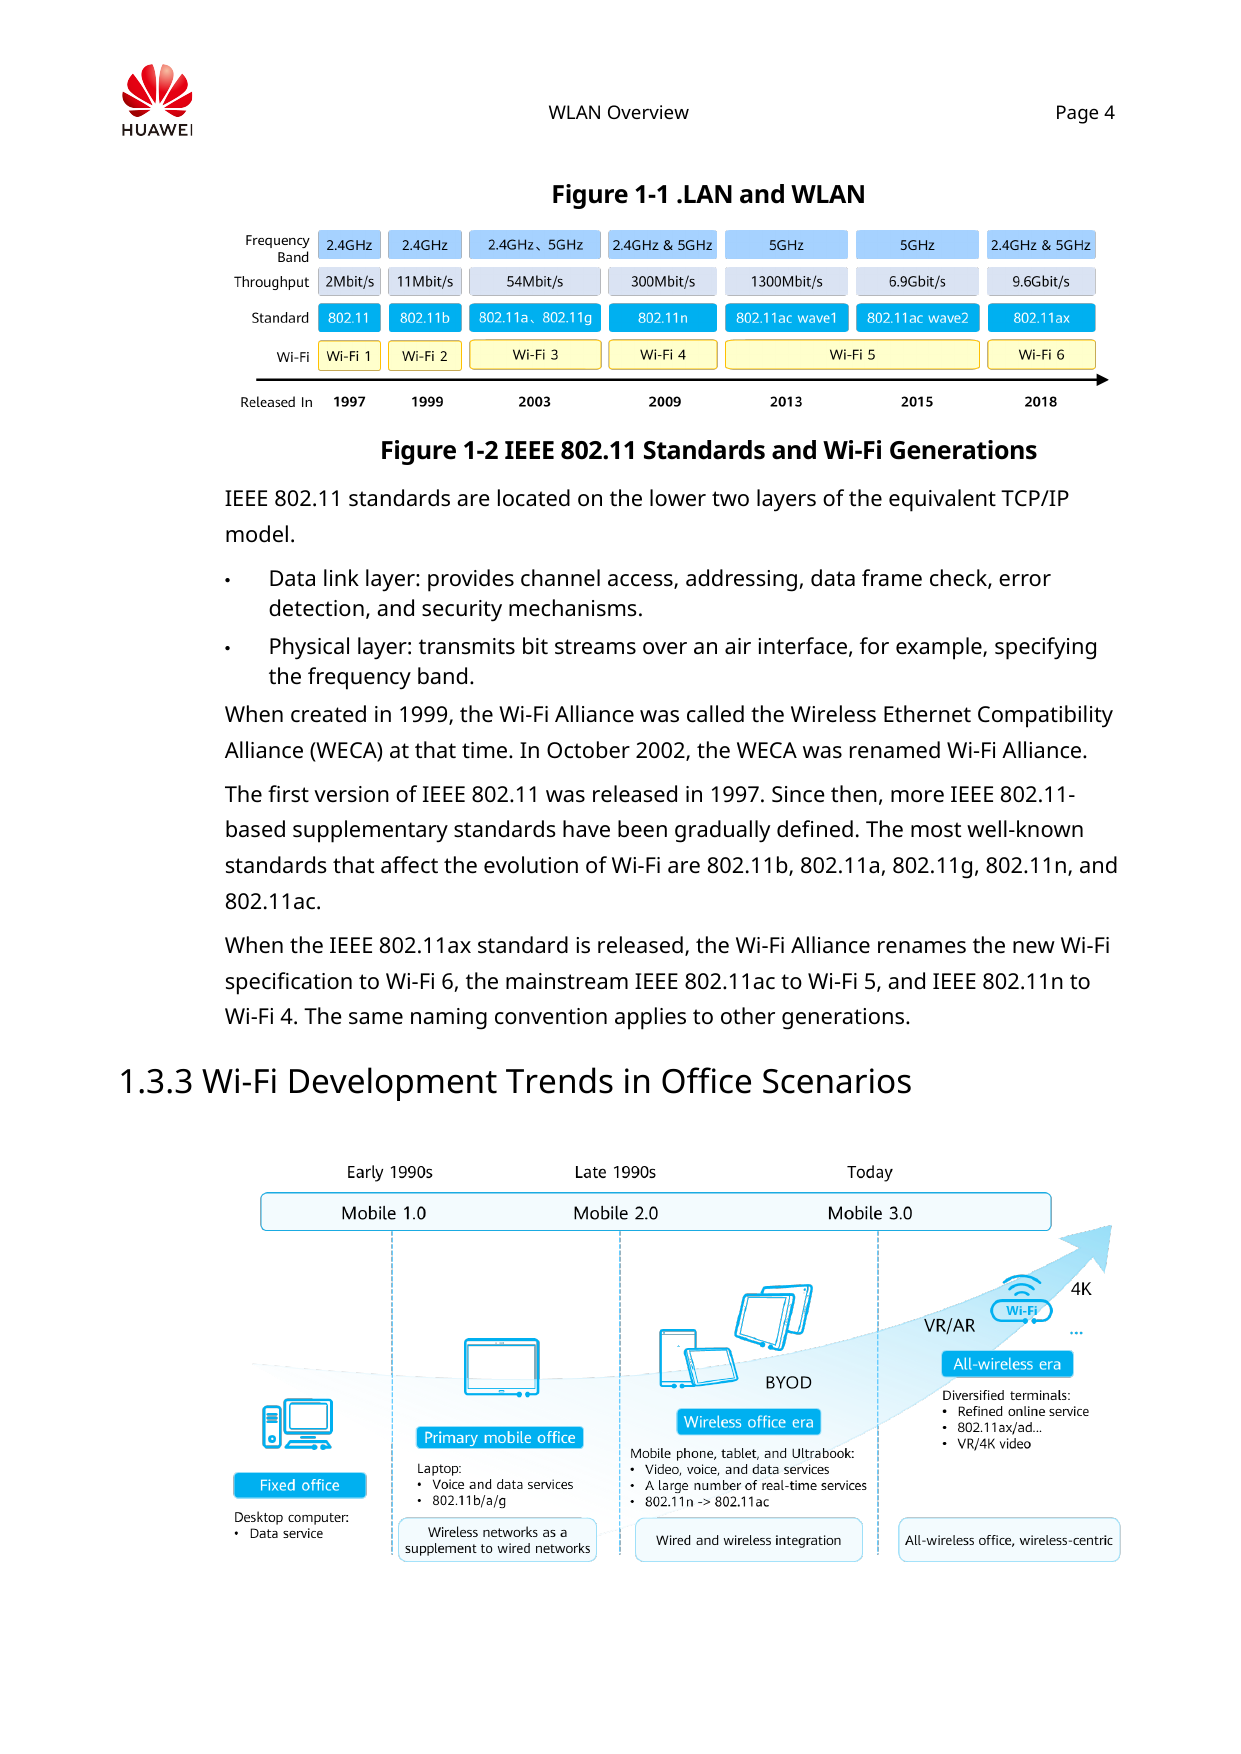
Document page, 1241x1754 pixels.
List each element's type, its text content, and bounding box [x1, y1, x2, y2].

picture [226, 227, 1121, 419]
text When created in 1999, the Wi-Fi Alliance was called the Wireless Ethernet Compatibility Alliance (WECA) at that time. In October 2002, the WECA was renamed Wi-Fi Alliance. [224, 699, 1122, 764]
text The first version of IEEE 802.11 was released in 1997. Since then, more IEEE 802.11-based supplementary standards have been gradually defined. The most well-known standards that affect the evolution of Wi-Fi are 802.11b, 802.11a, 802.11g, 802.11n, and 802.11ac. [224, 779, 1122, 916]
text Data link layer: provides channel access, addressing, data frame check, error detection, and security mechanisms. [224, 563, 1122, 623]
text IEEE 802.11 standards are located on the lower two layers of the equivalent TCP/IP model. [224, 483, 1122, 549]
text .LAN and WLAN [295, 177, 1122, 211]
subtitle Wi-Fi Development Trends in Office Scenarios [118, 1058, 1122, 1103]
picture [226, 1157, 1121, 1564]
text Physical layer: transmits bit streams over an air interface, for example, specifying the frequency band. [224, 631, 1122, 691]
text When the IEEE 802.11ax standard is released, the Wi-Fi Alliance renames the new Wi-Fi specification to Wi-Fi 6, the mainstream IEEE 802.11ac to Wi-Fi 5, and IEEE 802.11n to Wi-Fi 4. The same naming convention applies to other generations. [224, 930, 1122, 1031]
text IEEE 802.11 Standards and Wi-Fi Generations [295, 432, 1122, 467]
picture [122, 64, 193, 136]
